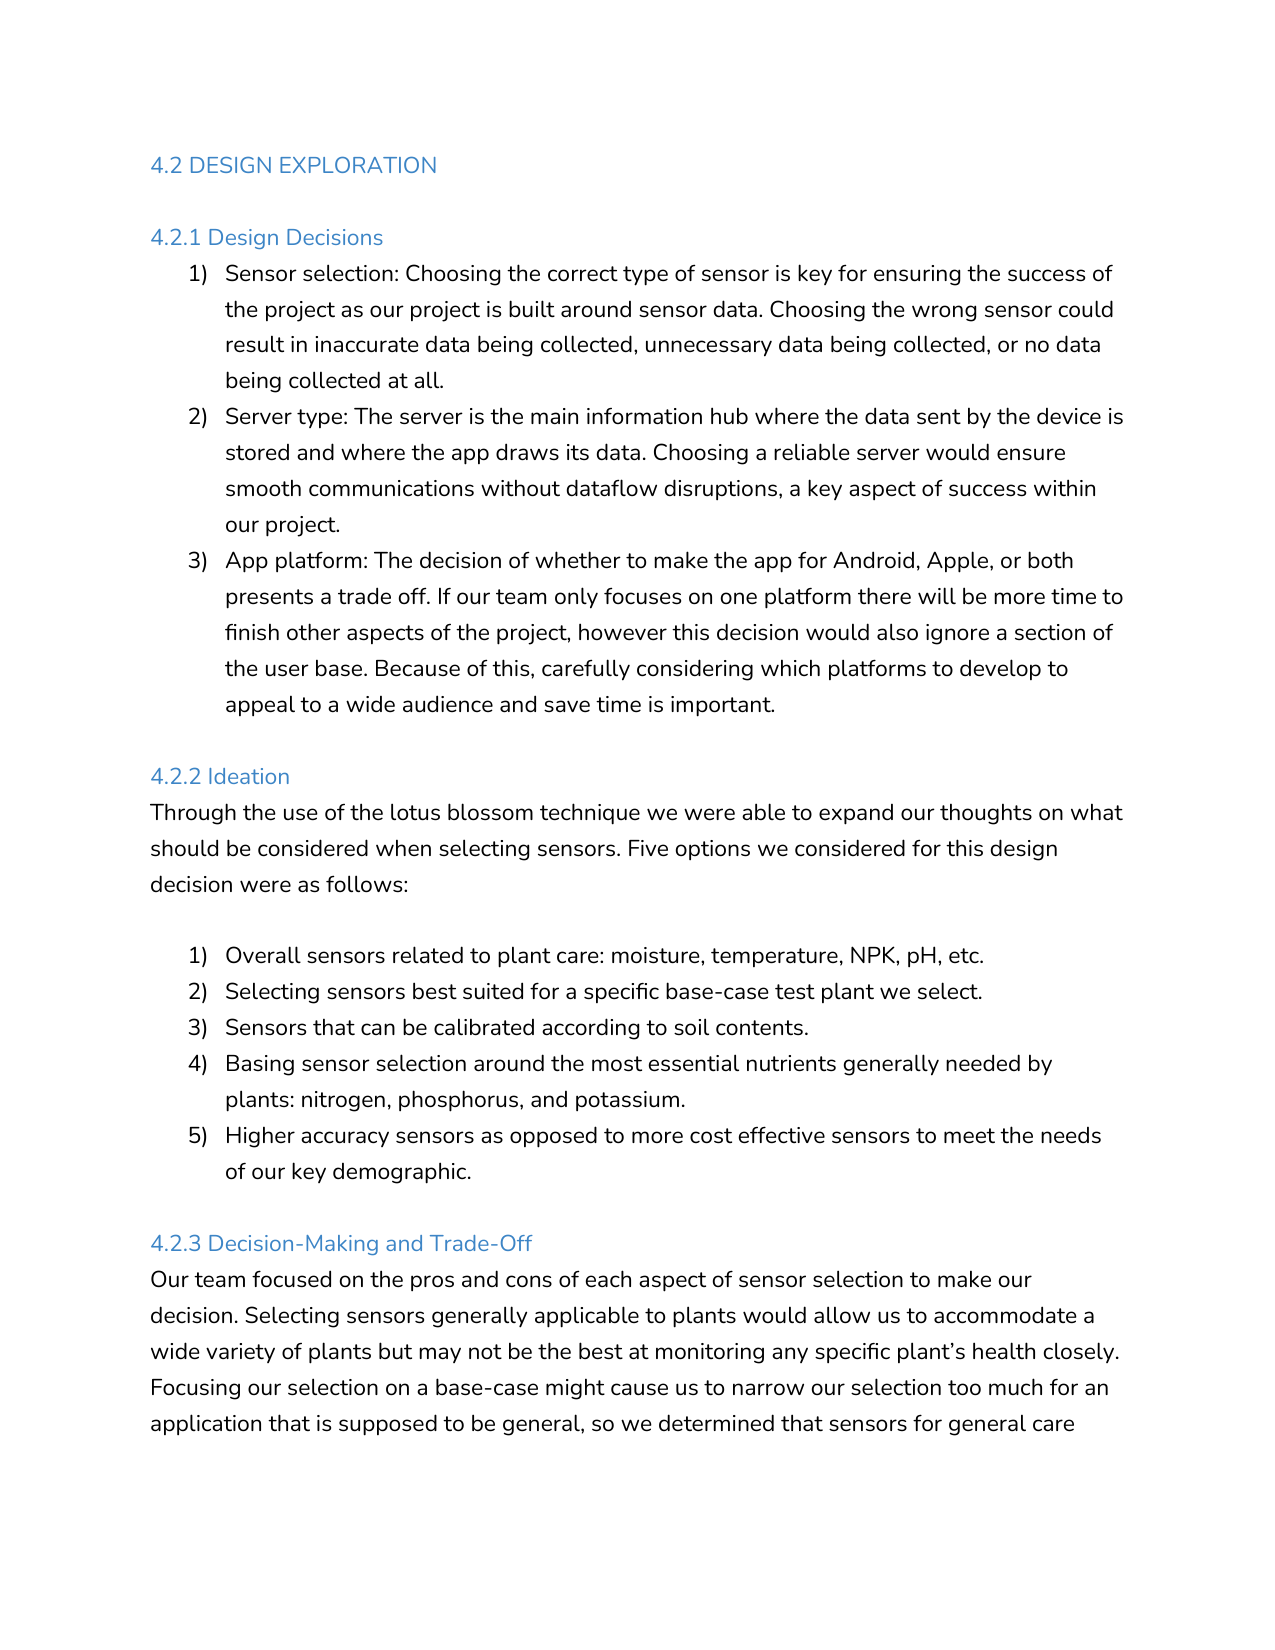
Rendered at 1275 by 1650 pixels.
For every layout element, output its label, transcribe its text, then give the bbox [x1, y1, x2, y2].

list Basing sensor selection around the most essential nutrients generally needed by plants: nitrogen, phosphorus, and potassium. [187, 1048, 1125, 1116]
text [150, 1264, 1125, 1439]
text 4.2.1 Design Decisions [150, 222, 1125, 253]
list Selecting sensors best suited for a specific base-case test plant we select. [187, 977, 1125, 1008]
list Sensor selection: Choosing the correct type of sensor is key for ensuring the success of the project as our project is built around sensor data. Choosing the wrong sensor could result in inaccurate data being collected, unnecessary data being collected, or no data being collected at all. [187, 258, 1125, 397]
list App platform: The decision of whether to make the app for Android, Apple, or both presents a trade off. If our team only focuses on one platform there will be more time to finish other aspects of the project, however this decision would also ignore a section of the user base. Because of this, carefully considering which platforms to develop to appeal to a wide audience and save time is important. [187, 545, 1125, 720]
list Higher accuracy sensors as opposed to more cost effective sensors to meet the needs of our key demographic. [187, 1120, 1125, 1187]
list Server type: The server is the main information hub where the data sent by the device is stored and where the app draws its data. Choosing a reliable server would ensure smooth communications without dataflow disruptions, a key aspect of success within our project. [187, 402, 1125, 541]
text Through the use of the lotus blossom technique we were able to expand our thoughts on what should be considered when selecting sensors. Five options we considered for this design decision were as follows: [150, 797, 1125, 900]
text 4.2.2 Ideation [150, 761, 1125, 792]
text 4.2.3 Decision-Making and Trade-Off [150, 1228, 1125, 1259]
text 4.2 DESIGN EXPLORATION [150, 150, 1125, 181]
list Overall sensors related to plant care: moisture, temperature, NPK, pH, etc. [187, 941, 1125, 972]
list Sensors that can be calibrated according to soil contents. [187, 1012, 1125, 1044]
